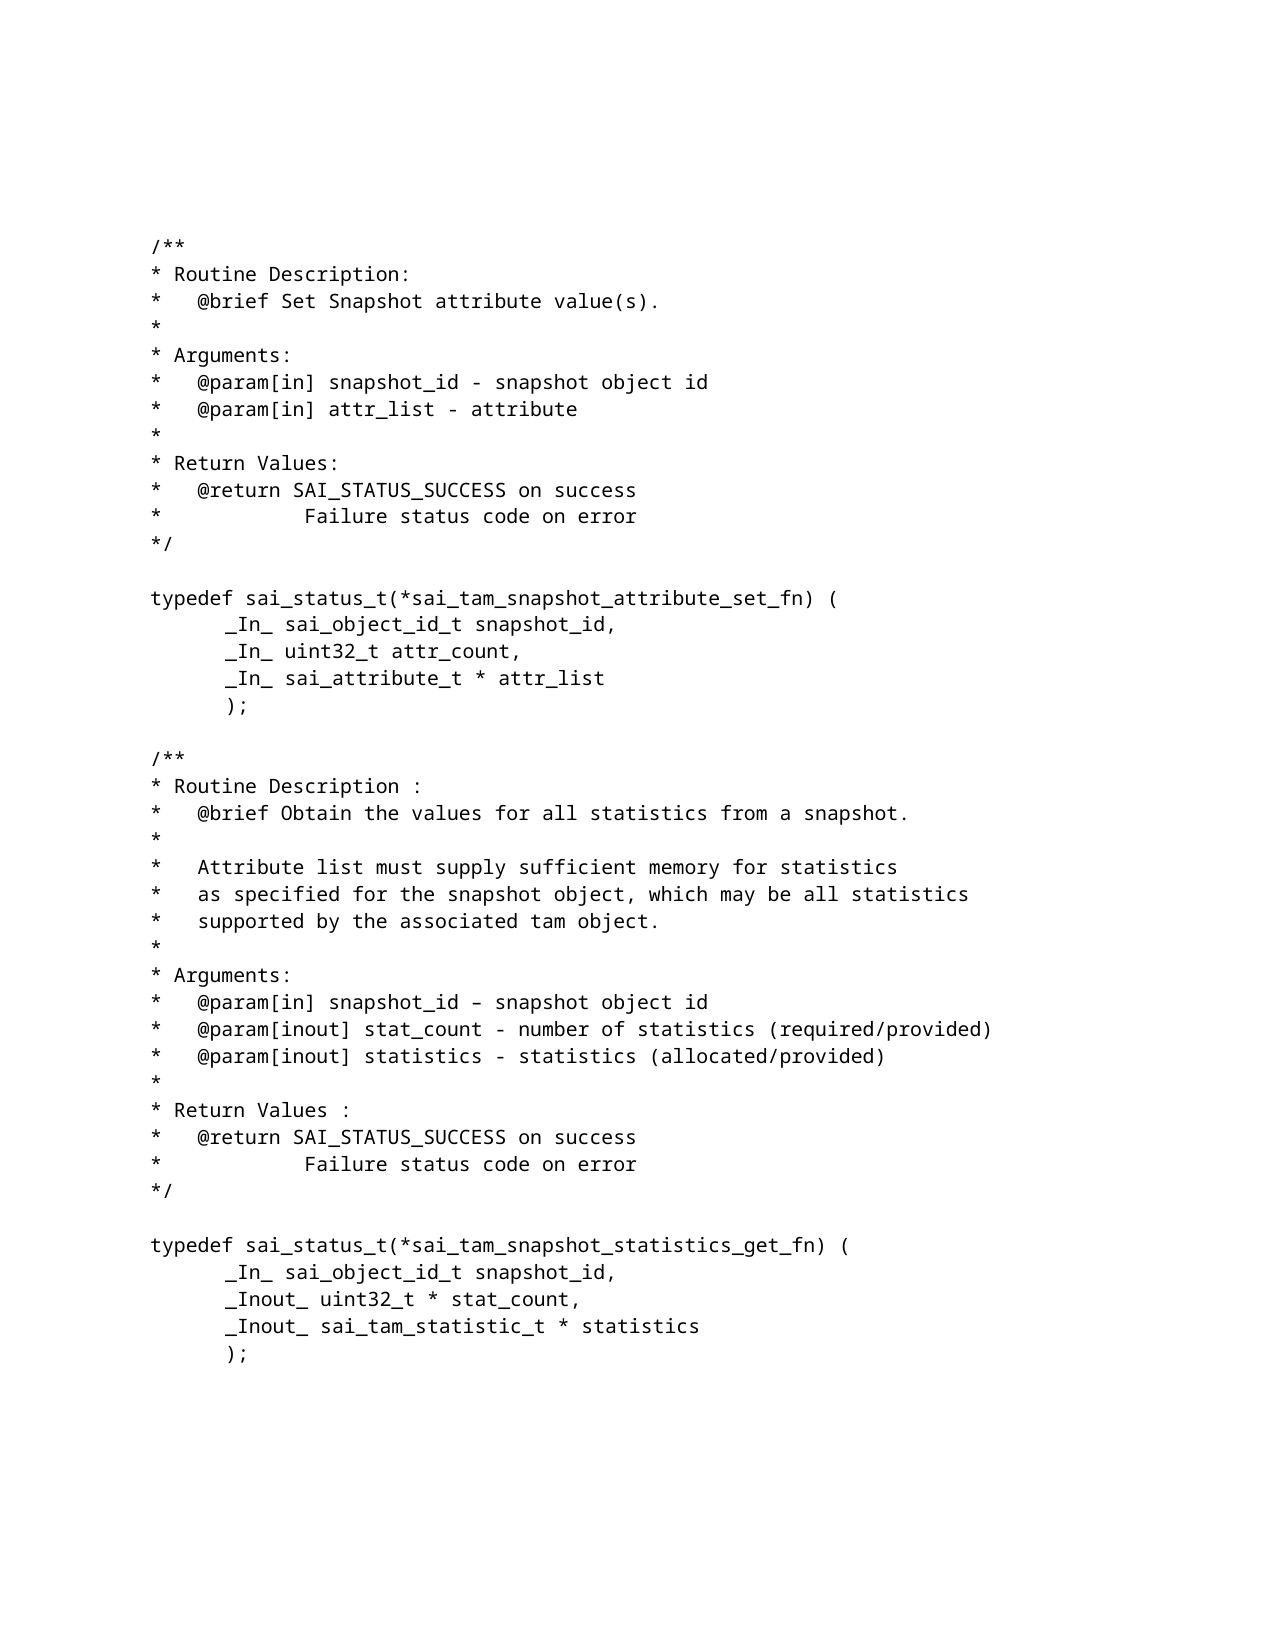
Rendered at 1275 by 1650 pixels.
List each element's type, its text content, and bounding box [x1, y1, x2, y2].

text * supported by the associated tam object. [150, 907, 1125, 934]
text typedef sai_status_t(*sai_tam_snapshot_attribute_set_fn) ( [150, 584, 1125, 611]
text * Return Values : [150, 1096, 1125, 1123]
text * [150, 314, 1125, 341]
text * @brief Obtain the values for all statistics from a snapshot. [150, 799, 1125, 827]
text * @param[in] snapshot_id - snapshot object id [150, 368, 1125, 395]
text * [150, 827, 1125, 853]
text ); [150, 692, 1125, 719]
text * @return SAI_STATUS_SUCCESS on success [150, 1123, 1125, 1150]
text /** [150, 746, 1125, 773]
text typedef sai_status_t(*sai_tam_snapshot_statistics_get_fn) ( [150, 1231, 1125, 1258]
text */ [150, 530, 1125, 557]
text * Arguments: [150, 961, 1125, 988]
text * Attribute list must supply sufficient memory for statistics [150, 853, 1125, 881]
text * Failure status code on error [150, 503, 1125, 530]
text * [150, 422, 1125, 449]
text * @param[inout] statistics - statistics (allocated/provided) [150, 1042, 1125, 1069]
text * as specified for the snapshot object, which may be all statistics [150, 881, 1125, 907]
text */ [150, 1177, 1125, 1204]
text * @return SAI_STATUS_SUCCESS on success [150, 476, 1125, 503]
text ); [150, 1339, 1125, 1366]
text * [150, 1069, 1125, 1096]
text _Inout_ uint32_t * stat_count, [150, 1285, 1125, 1312]
text _In_ sai_object_id_t snapshot_id, [150, 611, 1125, 638]
text _In_ uint32_t attr_count, [150, 638, 1125, 665]
text * [150, 934, 1125, 961]
text * Arguments: [150, 341, 1125, 368]
text * @param[inout] stat_count - number of statistics (required/provided) [150, 1015, 1125, 1042]
text _In_ sai_object_id_t snapshot_id, [150, 1258, 1125, 1285]
text * Return Values: [150, 449, 1125, 476]
text * @brief Set Snapshot attribute value(s). [150, 287, 1125, 314]
text _Inout_ sai_tam_statistic_t * statistics [150, 1312, 1125, 1339]
text * Routine Description : [150, 773, 1125, 799]
text * @param[in] attr_list - attribute [150, 395, 1125, 422]
text _In_ sai_attribute_t * attr_list [150, 665, 1125, 692]
text * Routine Description: [150, 260, 1125, 287]
text /** [150, 233, 1125, 260]
text * @param[in] snapshot_id – snapshot object id [150, 988, 1125, 1015]
text * Failure status code on error [150, 1150, 1125, 1177]
